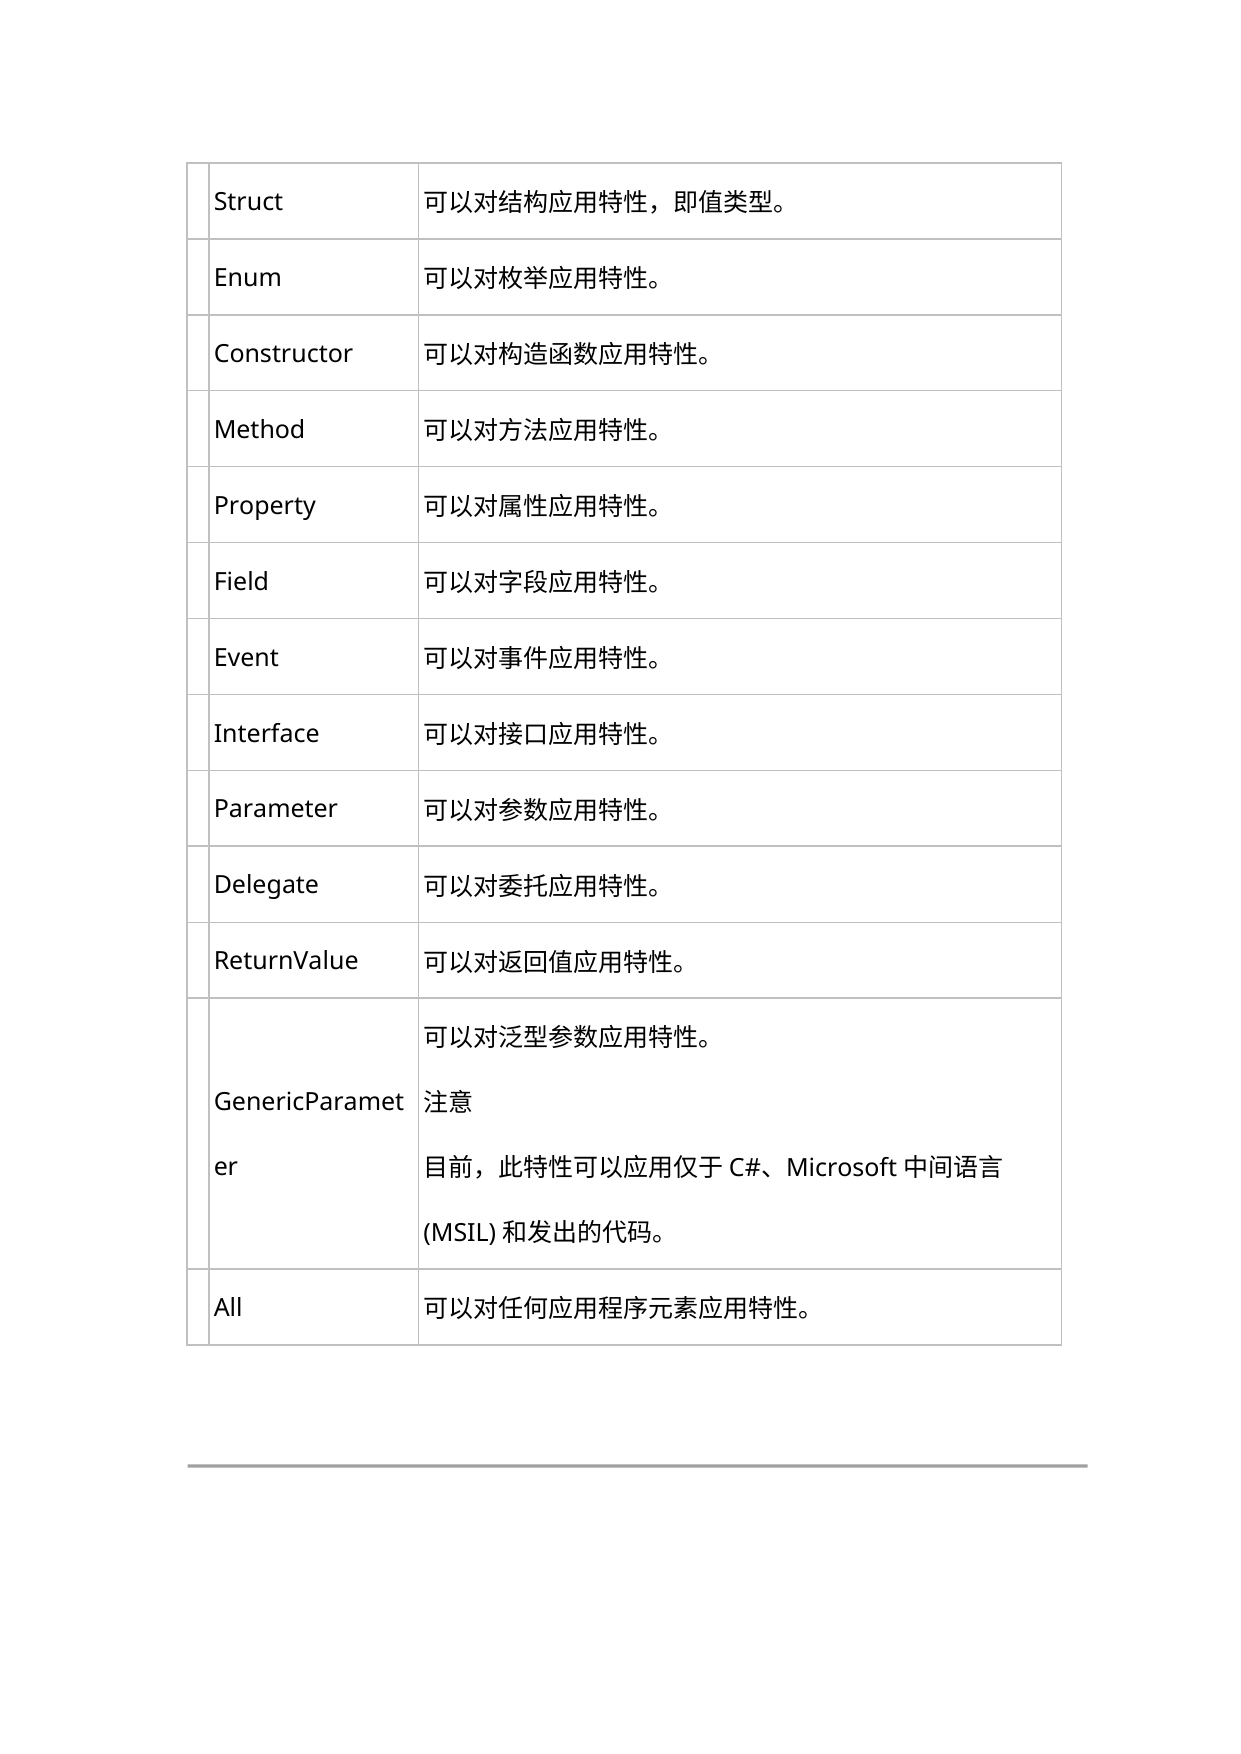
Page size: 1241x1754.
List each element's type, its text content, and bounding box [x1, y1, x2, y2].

table_cell GenericParameter [210, 999, 418, 1268]
table_cell [188, 771, 208, 845]
table_cell 可以对任何应用程序元素应用特性。 [419, 1270, 1061, 1344]
table_cell [188, 164, 208, 238]
table_cell 可以对方法应用特性。 [419, 391, 1061, 466]
table_cell Delegate [210, 847, 418, 921]
table_cell Parameter [210, 771, 418, 845]
table_cell 可以对参数应用特性。 [419, 771, 1061, 845]
table_cell 可以对事件应用特性。 [419, 619, 1061, 693]
table_cell Property [210, 467, 418, 542]
table_cell 可以对字段应用特性。 [419, 543, 1061, 618]
table_cell [188, 391, 208, 466]
table_cell [188, 467, 208, 542]
table_cell 可以对枚举应用特性。 [419, 240, 1061, 314]
table_cell 可以对构造函数应用特性。 [419, 316, 1061, 390]
table_cell Field [210, 543, 418, 618]
table_cell [188, 1270, 208, 1344]
table_cell Constructor [210, 316, 418, 390]
table_cell 可以对泛型参数应用特性。 注意 目前，此特性可以应用仅于 C#、Microsoft 中间语言 (MSIL) 和发出的代码。 [419, 999, 1061, 1268]
table_cell 可以对委托应用特性。 [419, 847, 1061, 921]
table_cell 可以对返回值应用特性。 [419, 923, 1061, 997]
table_cell 可以对接口应用特性。 [419, 695, 1061, 769]
table_cell [188, 999, 208, 1268]
table_cell [188, 847, 208, 921]
table_cell Enum [210, 240, 418, 314]
table_cell [188, 923, 208, 997]
table_cell All [210, 1270, 418, 1344]
table_cell [188, 543, 208, 618]
table_cell 可以对结构应用特性，即值类型。 [419, 164, 1061, 238]
table_cell [188, 619, 208, 693]
table_cell [188, 695, 208, 769]
table_cell 可以对属性应用特性。 [419, 467, 1061, 542]
table_cell Interface [210, 695, 418, 769]
table_cell Method [210, 391, 418, 466]
table_cell [188, 240, 208, 314]
table_cell Struct [210, 164, 418, 238]
table_cell [188, 316, 208, 390]
table_cell ReturnValue [210, 923, 418, 997]
table_cell Event [210, 619, 418, 693]
